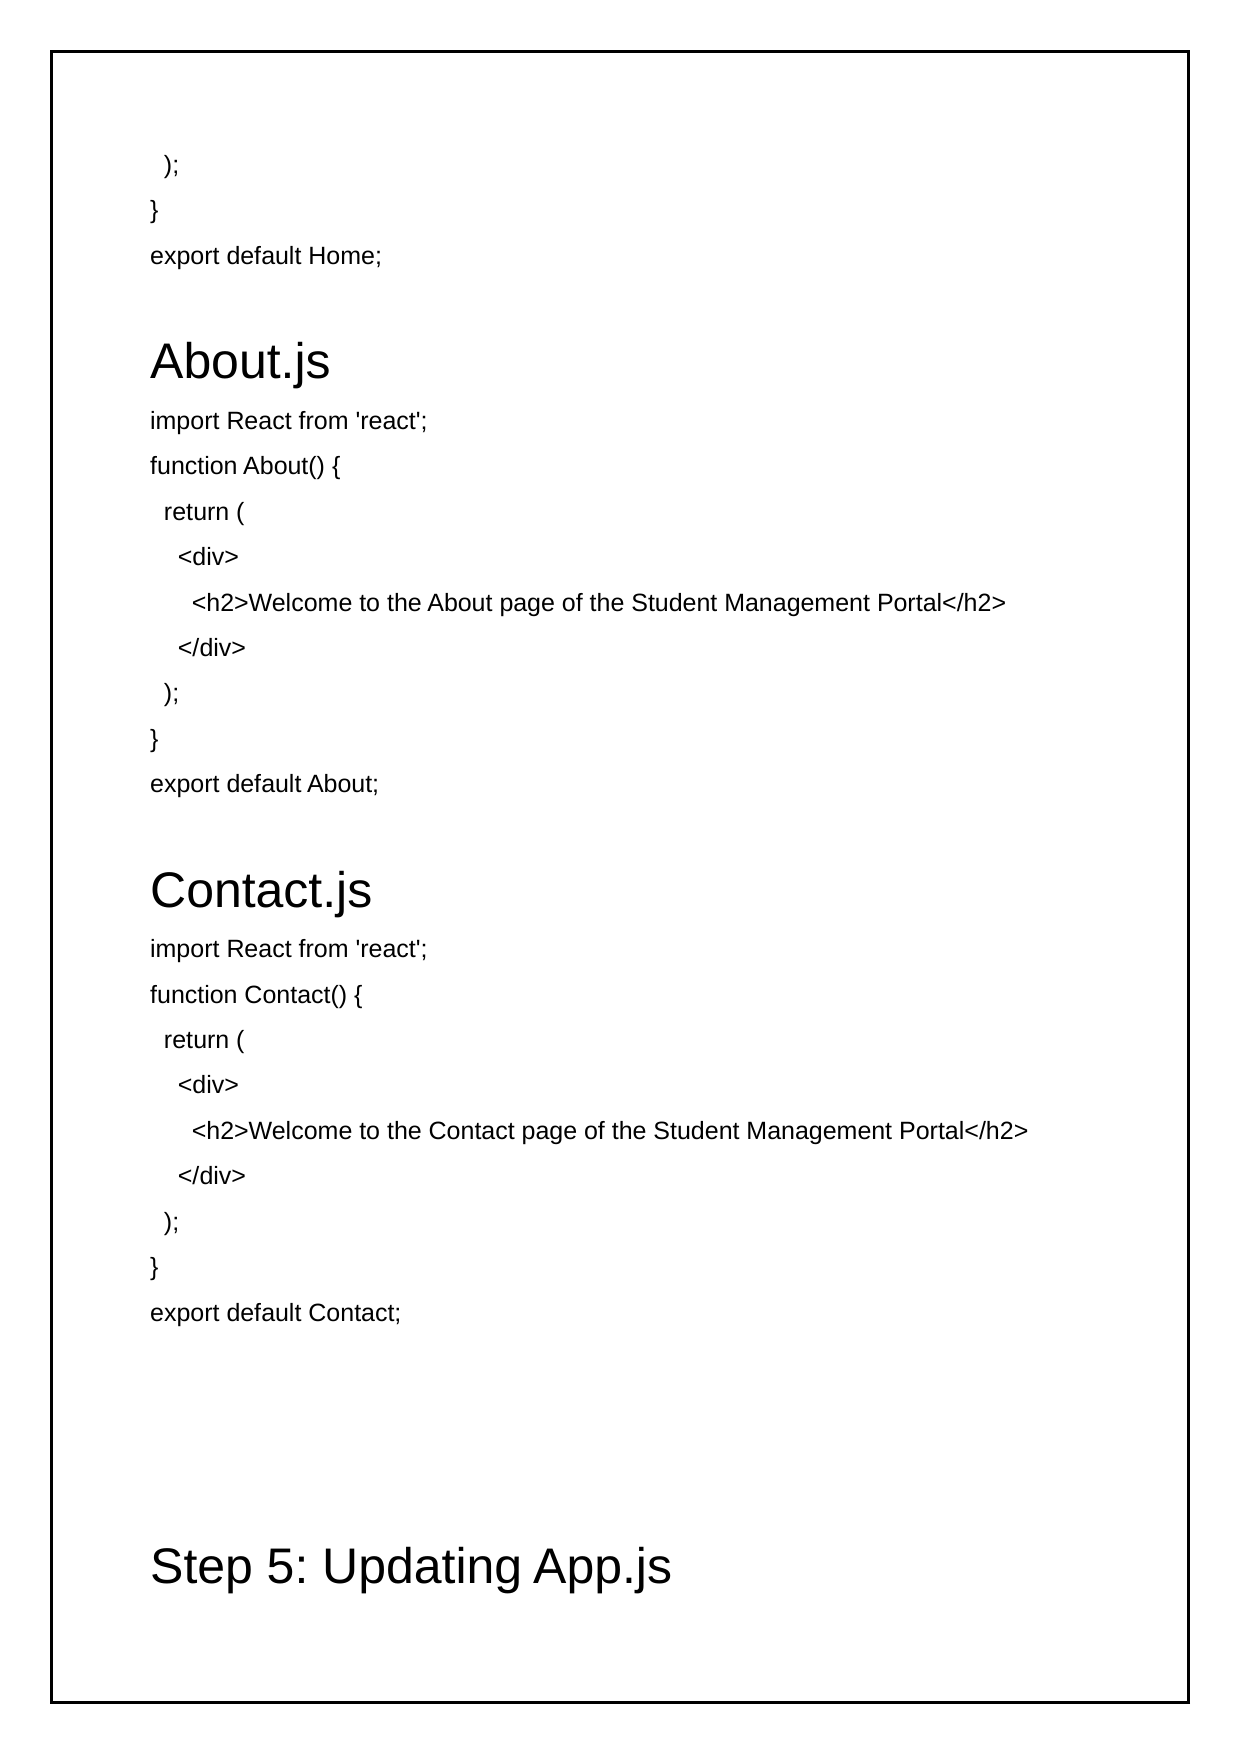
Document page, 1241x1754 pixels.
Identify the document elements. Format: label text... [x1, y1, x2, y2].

text export default Home; [150, 241, 1090, 269]
text <div> [150, 542, 1090, 571]
text } [150, 724, 1090, 752]
text About.js [150, 332, 1090, 389]
text export default About; [150, 769, 1090, 798]
text </div> [150, 633, 1090, 662]
text ); [150, 678, 1090, 707]
text } [150, 1252, 1090, 1281]
text import React from 'react'; [150, 934, 1090, 963]
text import React from 'react'; [150, 406, 1090, 434]
text </div> [150, 1161, 1090, 1190]
text function About() { [150, 451, 1090, 480]
text ); [150, 1207, 1090, 1235]
text <h2>Welcome to the Contact page of the Student Management Portal</h2> [150, 1116, 1090, 1144]
text <h2>Welcome to the About page of the Student Management Portal</h2> [150, 587, 1090, 616]
text return ( [150, 1025, 1090, 1054]
text Step 5: Updating App.js [150, 1537, 1090, 1594]
text function Contact() { [150, 979, 1090, 1008]
text return ( [150, 497, 1090, 525]
text export default Contact; [150, 1297, 1090, 1326]
text ); [150, 150, 1090, 179]
text } [150, 195, 1090, 224]
text Contact.js [150, 860, 1090, 917]
text <div> [150, 1070, 1090, 1099]
